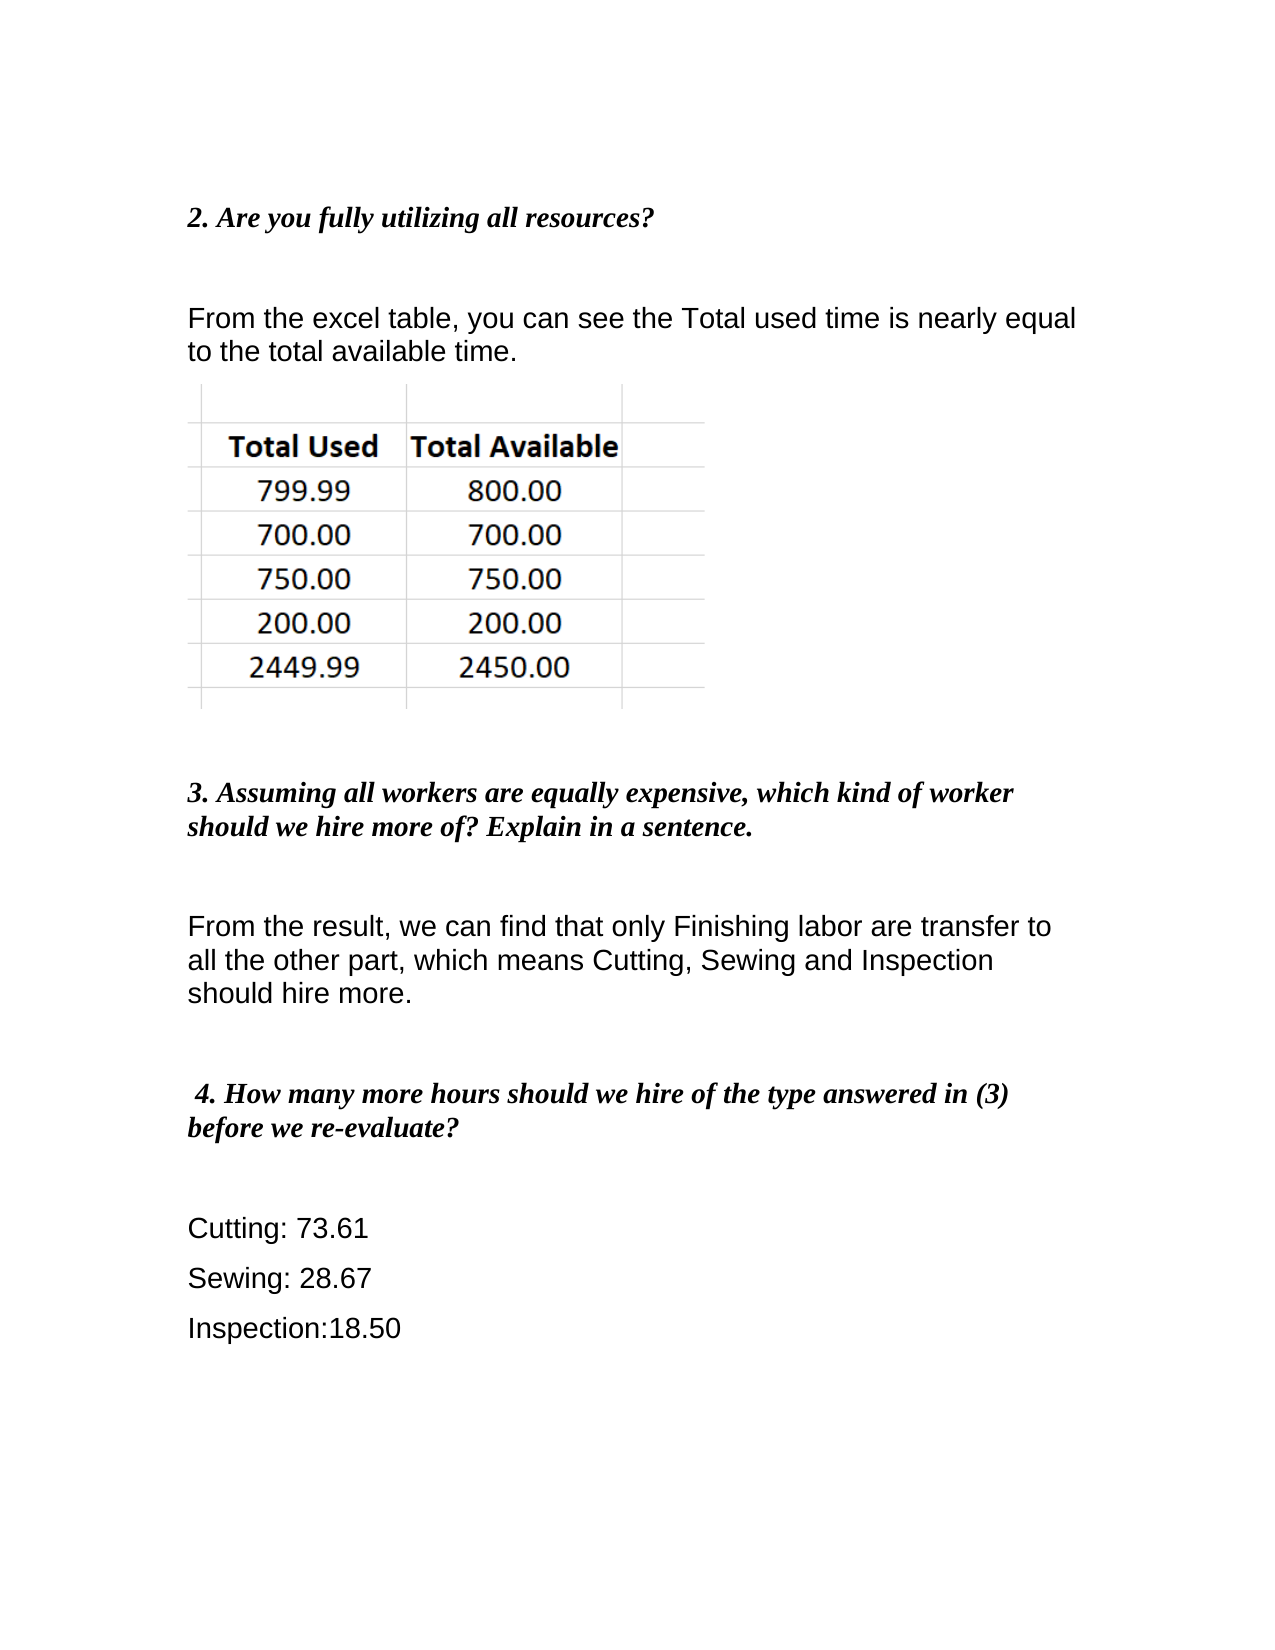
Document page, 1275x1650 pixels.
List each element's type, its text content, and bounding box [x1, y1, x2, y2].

text 4. How many more hours should we hire of the type answered in (3) before we re-evaluate? [187, 1077, 1087, 1144]
text From the excel table, you can see the Total used time is nearly equal to the total available time. [187, 301, 1087, 368]
text Cutting: 73.61 [187, 1211, 1087, 1244]
text Inspection:18.50 [187, 1311, 1087, 1344]
text 2. Are you fully utilizing all resources? [187, 200, 1087, 234]
picture [187, 384, 705, 709]
text 3. Assuming all workers are equally expensive, which kind of worker should we hire more of? Explain in a sentence. [187, 775, 1087, 842]
text Sewing: 28.67 [187, 1261, 1087, 1294]
text From the result, we can find that only Finishing labor are transfer to all the other part, which means Cutting, Sewing and Inspection should hire more. [187, 909, 1087, 1010]
